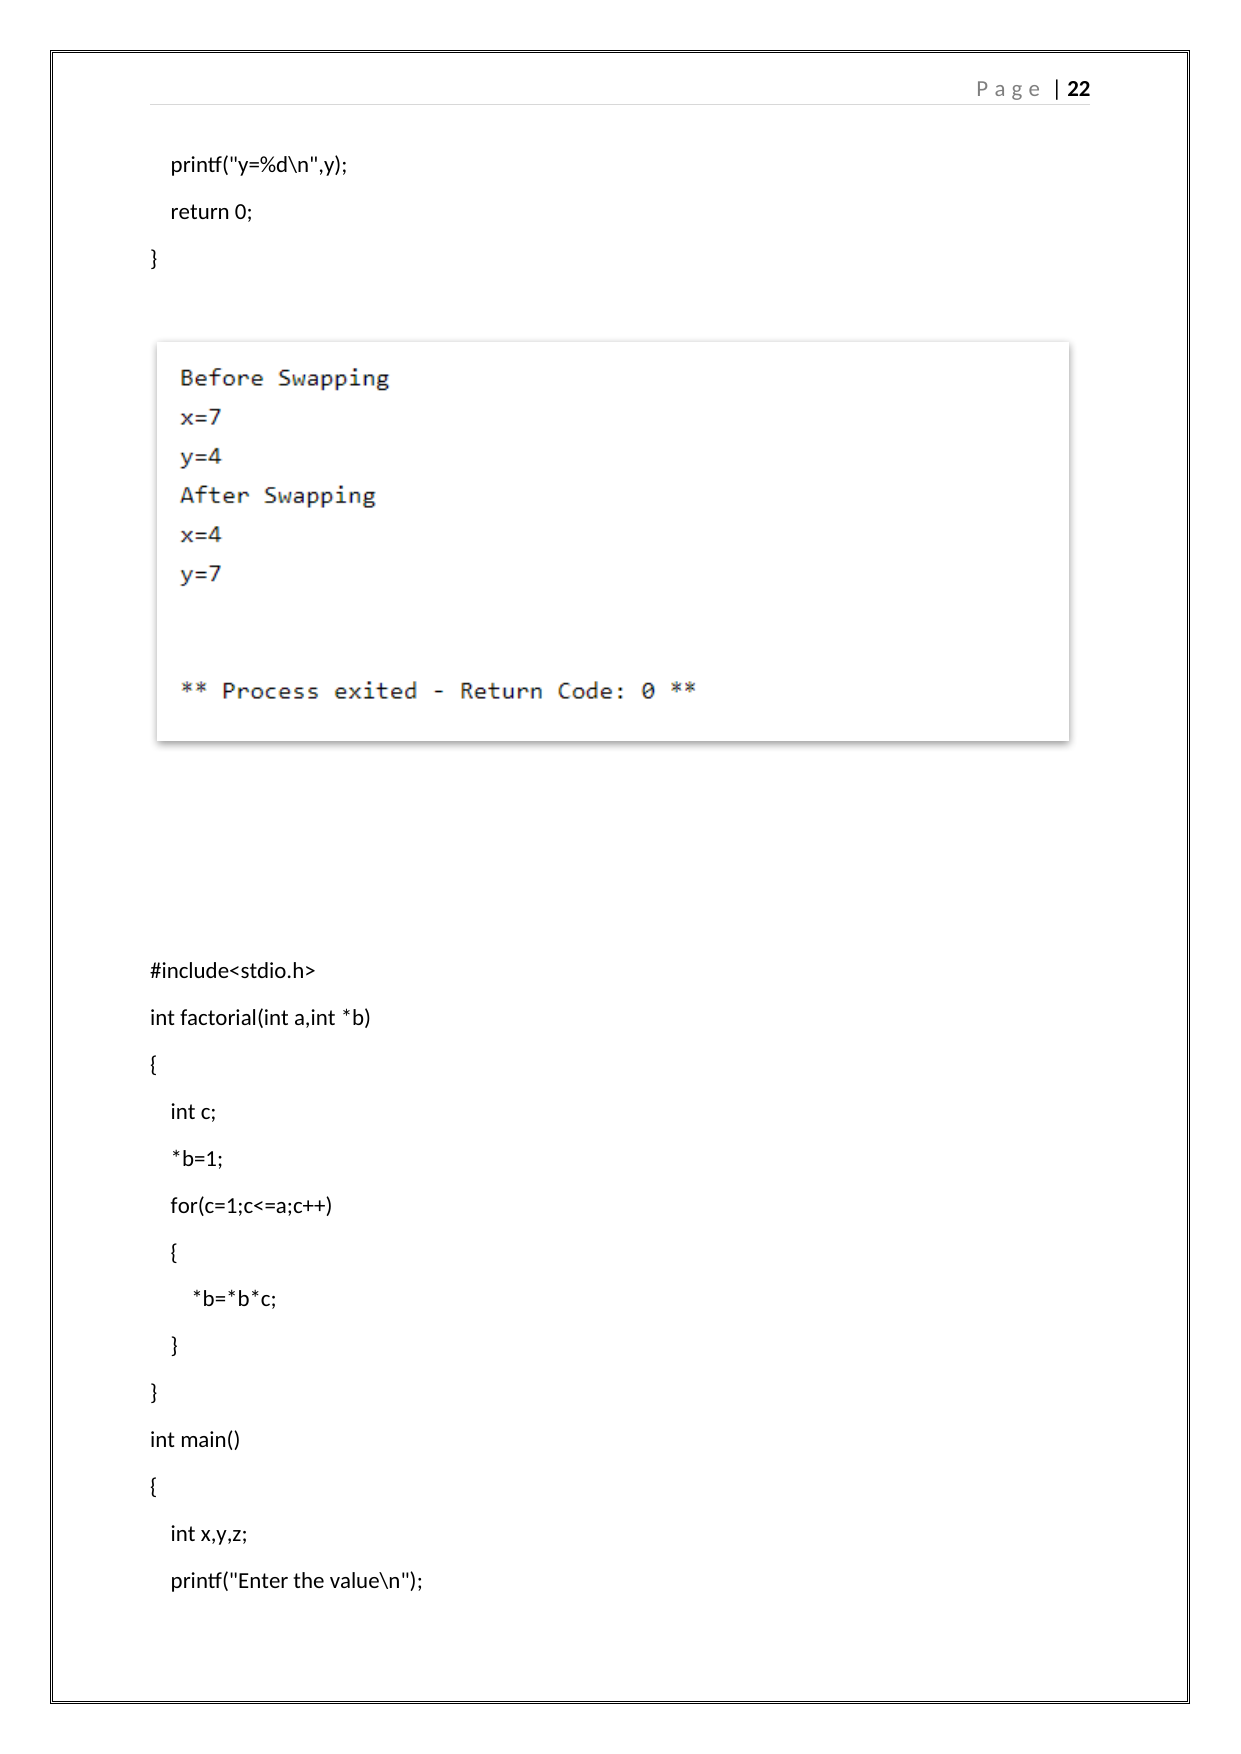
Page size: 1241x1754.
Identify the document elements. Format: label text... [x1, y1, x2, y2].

text { [150, 1050, 1090, 1078]
text int factorial(int a,int *b) [150, 1003, 1090, 1031]
text int main() [150, 1425, 1090, 1453]
text int x,y,z; [150, 1519, 1090, 1547]
text } [150, 1378, 1090, 1406]
text printf("y=%d\n",y); [150, 150, 1090, 178]
text int c; [150, 1097, 1090, 1125]
text } [150, 244, 1090, 272]
text { [150, 1238, 1090, 1266]
text for(c=1;c<=a;c++) [150, 1191, 1090, 1219]
picture [172, 356, 1055, 727]
text printf("Enter the value\n"); [150, 1566, 1090, 1594]
text return 0; [150, 197, 1090, 225]
text { [150, 1472, 1090, 1500]
text *b=*b*c; [150, 1284, 1090, 1313]
text #include<stdio.h> [150, 956, 1090, 984]
text } [150, 1331, 1090, 1359]
text *b=1; [150, 1144, 1090, 1172]
